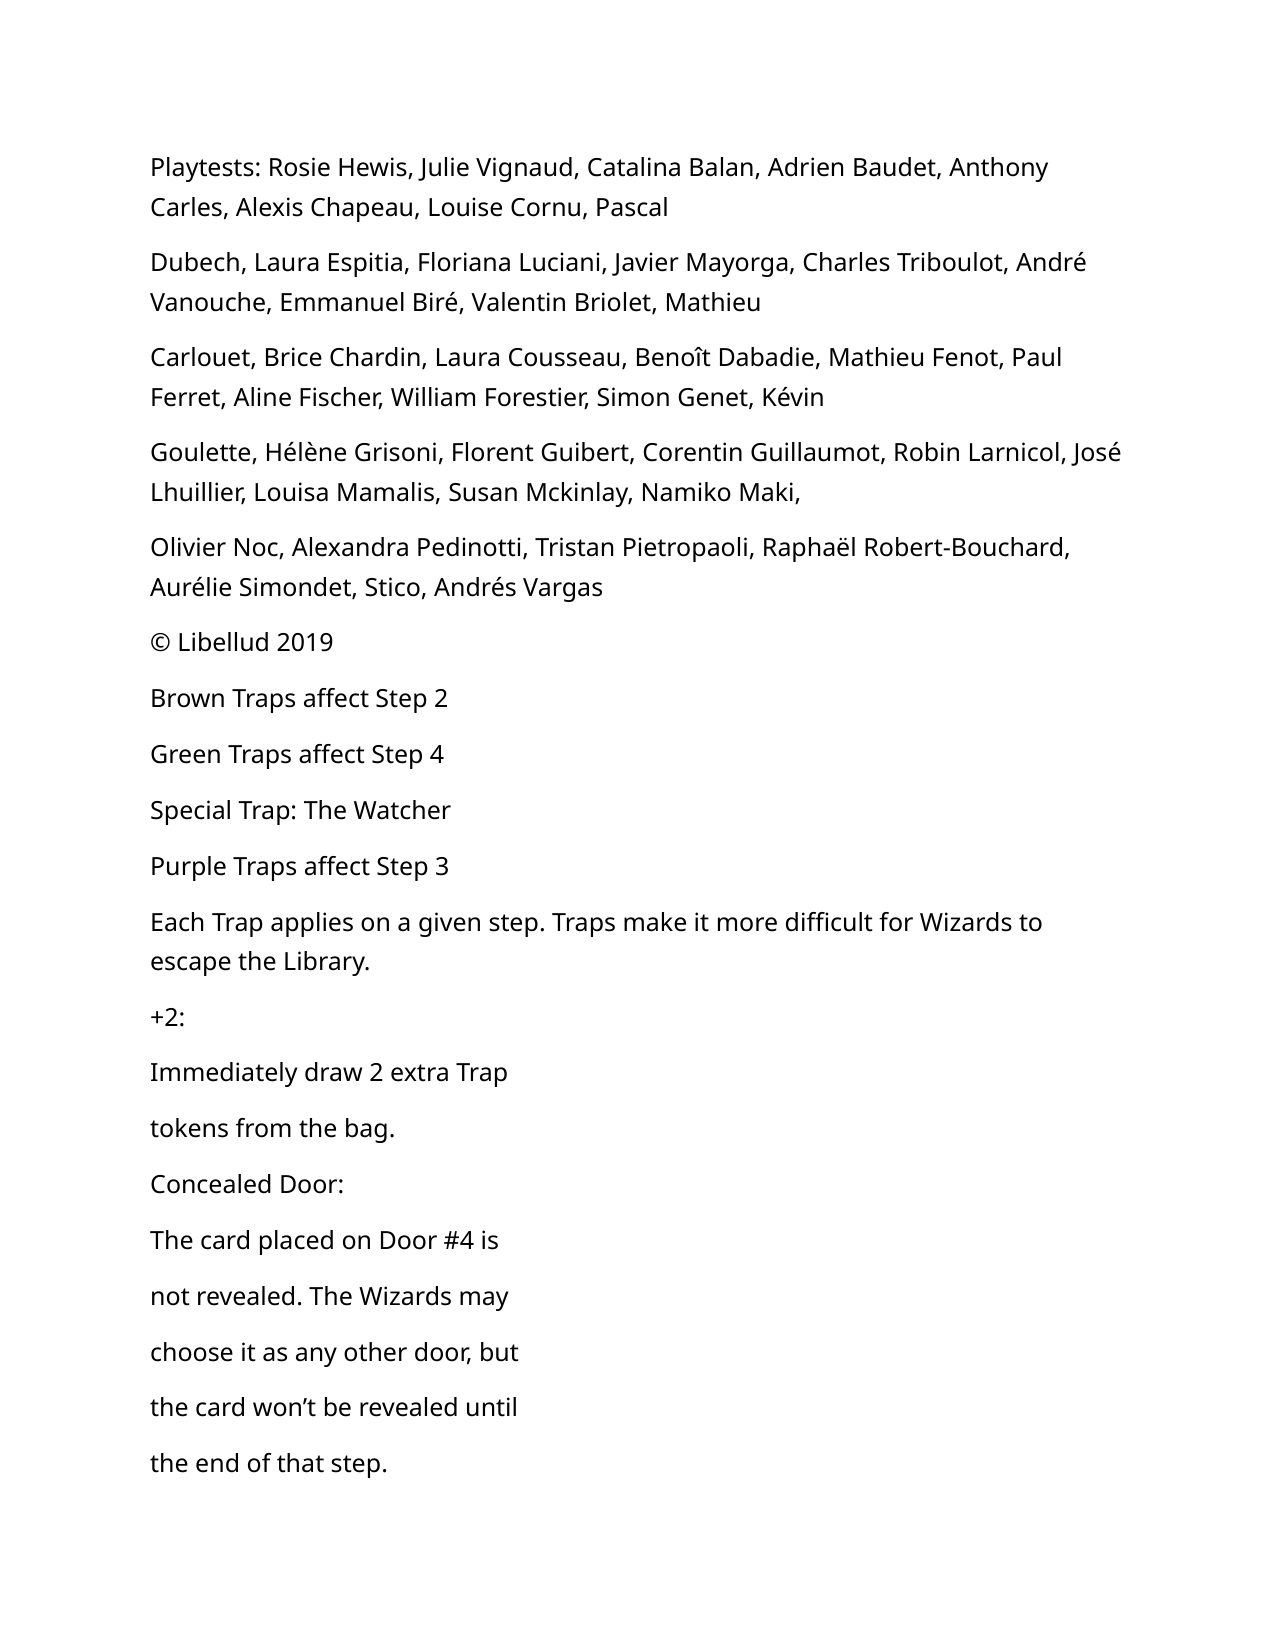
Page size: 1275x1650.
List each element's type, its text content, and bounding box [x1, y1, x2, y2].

text the card won’t be revealed until [150, 1390, 1125, 1424]
text +2: [150, 999, 1125, 1033]
text Dubech, Laura Espitia, Floriana Luciani, Javier Mayorga, Charles Triboulot, André Vanouche, Emmanuel Biré, Valentin Briolet, Mathieu [150, 245, 1125, 318]
text Olivier Noc, Alexandra Pedinotti, Tristan Pietropaoli, Raphaël Robert-Bouchard, Aurélie Simondet, Stico, Andrés Vargas [150, 530, 1125, 603]
text Purple Traps affect Step 3 [150, 848, 1125, 882]
text Green Traps affect Step 4 [150, 737, 1125, 771]
text choose it as any other door, but [150, 1334, 1125, 1368]
text Carlouet, Brice Chardin, Laura Cousseau, Benoît Dabadie, Mathieu Fenot, Paul Ferret, Aline Fischer, William Forestier, Simon Genet, Kévin [150, 340, 1125, 413]
text Each Trap applies on a given step. Traps make it more difficult for Wizards to escape the Library. [150, 904, 1125, 977]
text Goulette, Hélène Grisoni, Florent Guibert, Corentin Guillaumot, Robin Larnicol, José Lhuillier, Louisa Mamalis, Susan Mckinlay, Namiko Maki, [150, 435, 1125, 508]
text Playtests: Rosie Hewis, Julie Vignaud, Catalina Balan, Adrien Baudet, Anthony Carles, Alexis Chapeau, Louise Cornu, Pascal [150, 150, 1125, 223]
text Concealed Door: [150, 1167, 1125, 1201]
text the end of that step. [150, 1446, 1125, 1480]
text Special Trap: The Watcher [150, 792, 1125, 827]
text Brown Traps affect Step 2 [150, 681, 1125, 715]
text Immediately draw 2 extra Trap [150, 1055, 1125, 1089]
text tokens from the bag. [150, 1111, 1125, 1145]
text not revealed. The Wizards may [150, 1278, 1125, 1312]
text © Libellud 2019 [150, 625, 1125, 659]
text The card placed on Door #4 is [150, 1222, 1125, 1257]
